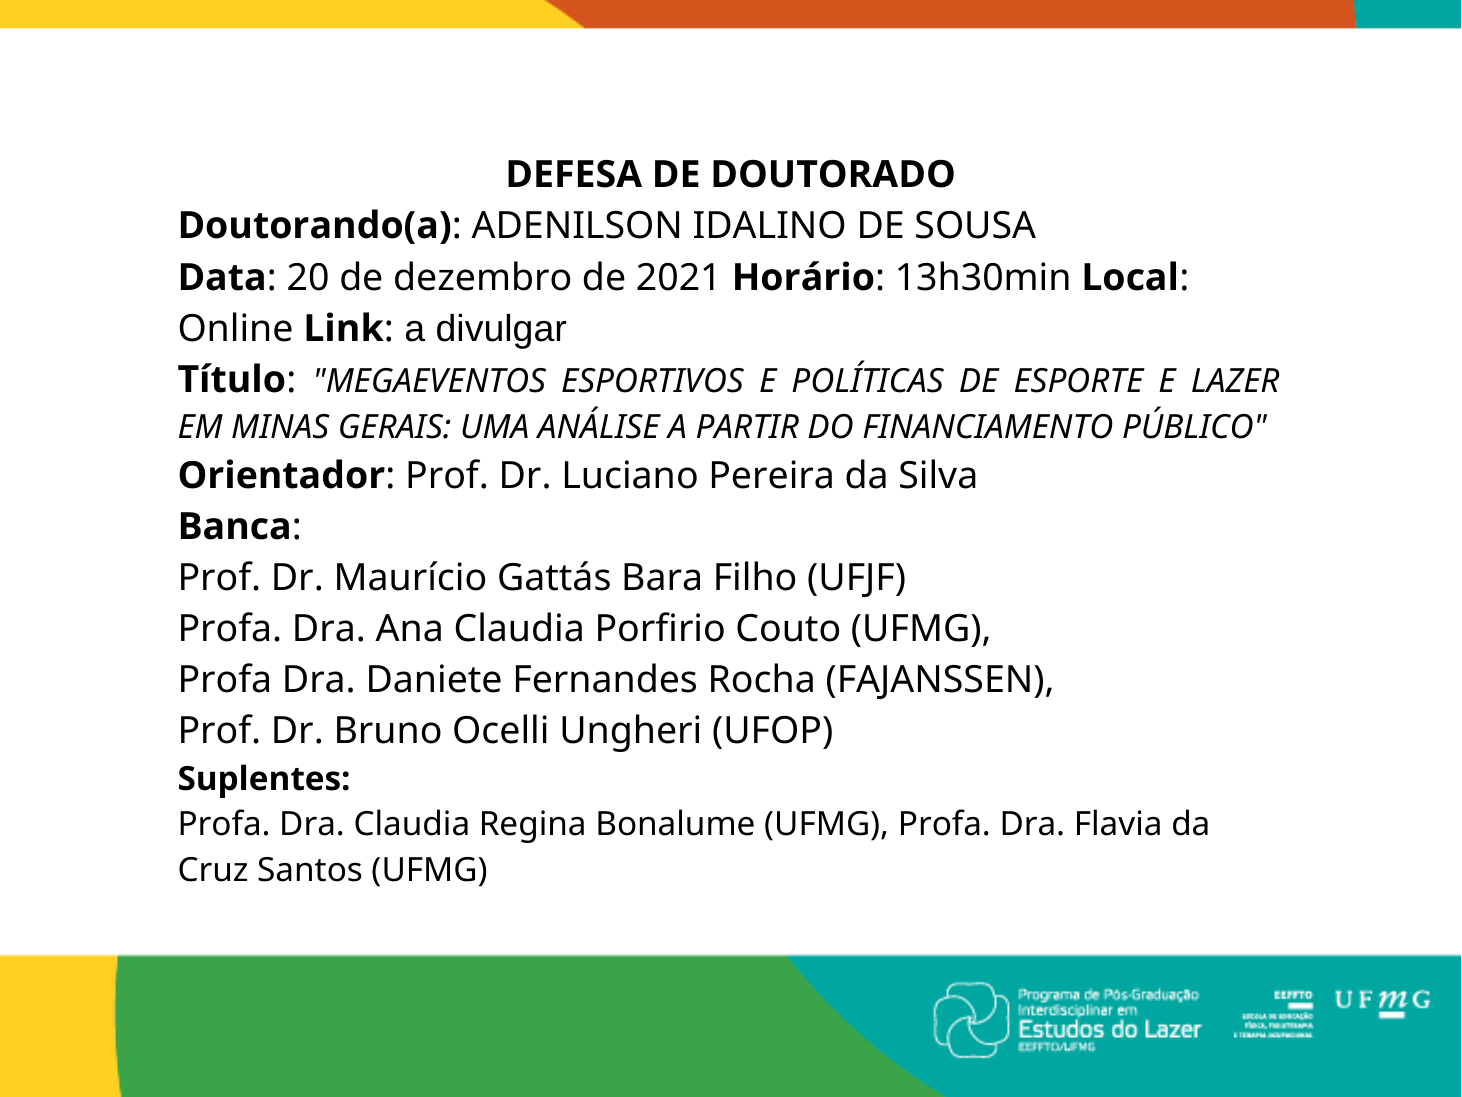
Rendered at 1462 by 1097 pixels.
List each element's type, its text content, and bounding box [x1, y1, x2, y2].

text Data: 20 de dezembro de 2021 Horário: 13h30min Local: Online Link: a divulgar [177, 250, 1284, 352]
text Título: "MEGAEVENTOS ESPORTIVOS E POLÍTICAS DE ESPORTE E LAZER EM MINAS GERAIS: UMA ANÁLISE A PARTIR DO FINANCIAMENTO PÚBLICO" [177, 352, 1284, 448]
text Prof. Dr. Maurício Gattás Bara Filho (UFJF) [177, 550, 1284, 601]
picture [0, 0, 1462, 1097]
text Suplentes: [177, 754, 1284, 800]
text Orientador: Prof. Dr. Luciano Pereira da Silva [177, 448, 1284, 499]
text Doutorando(a): ADENILSON IDALINO DE SOUSA [177, 199, 1284, 250]
text Banca: [177, 499, 1284, 550]
text Profa Dra. Daniete Fernandes Rocha (FAJANSSEN), [177, 652, 1284, 703]
text DEFESA DE DOUTORADO [177, 148, 1284, 199]
text Profa. Dra. Claudia Regina Bonalume (UFMG), Profa. Dra. Flavia da Cruz Santos (UFMG) [177, 800, 1284, 891]
text Profa. Dra. Ana Claudia Porfirio Couto (UFMG), [177, 601, 1284, 652]
text Prof. Dr. Bruno Ocelli Ungheri (UFOP) [177, 703, 1284, 754]
